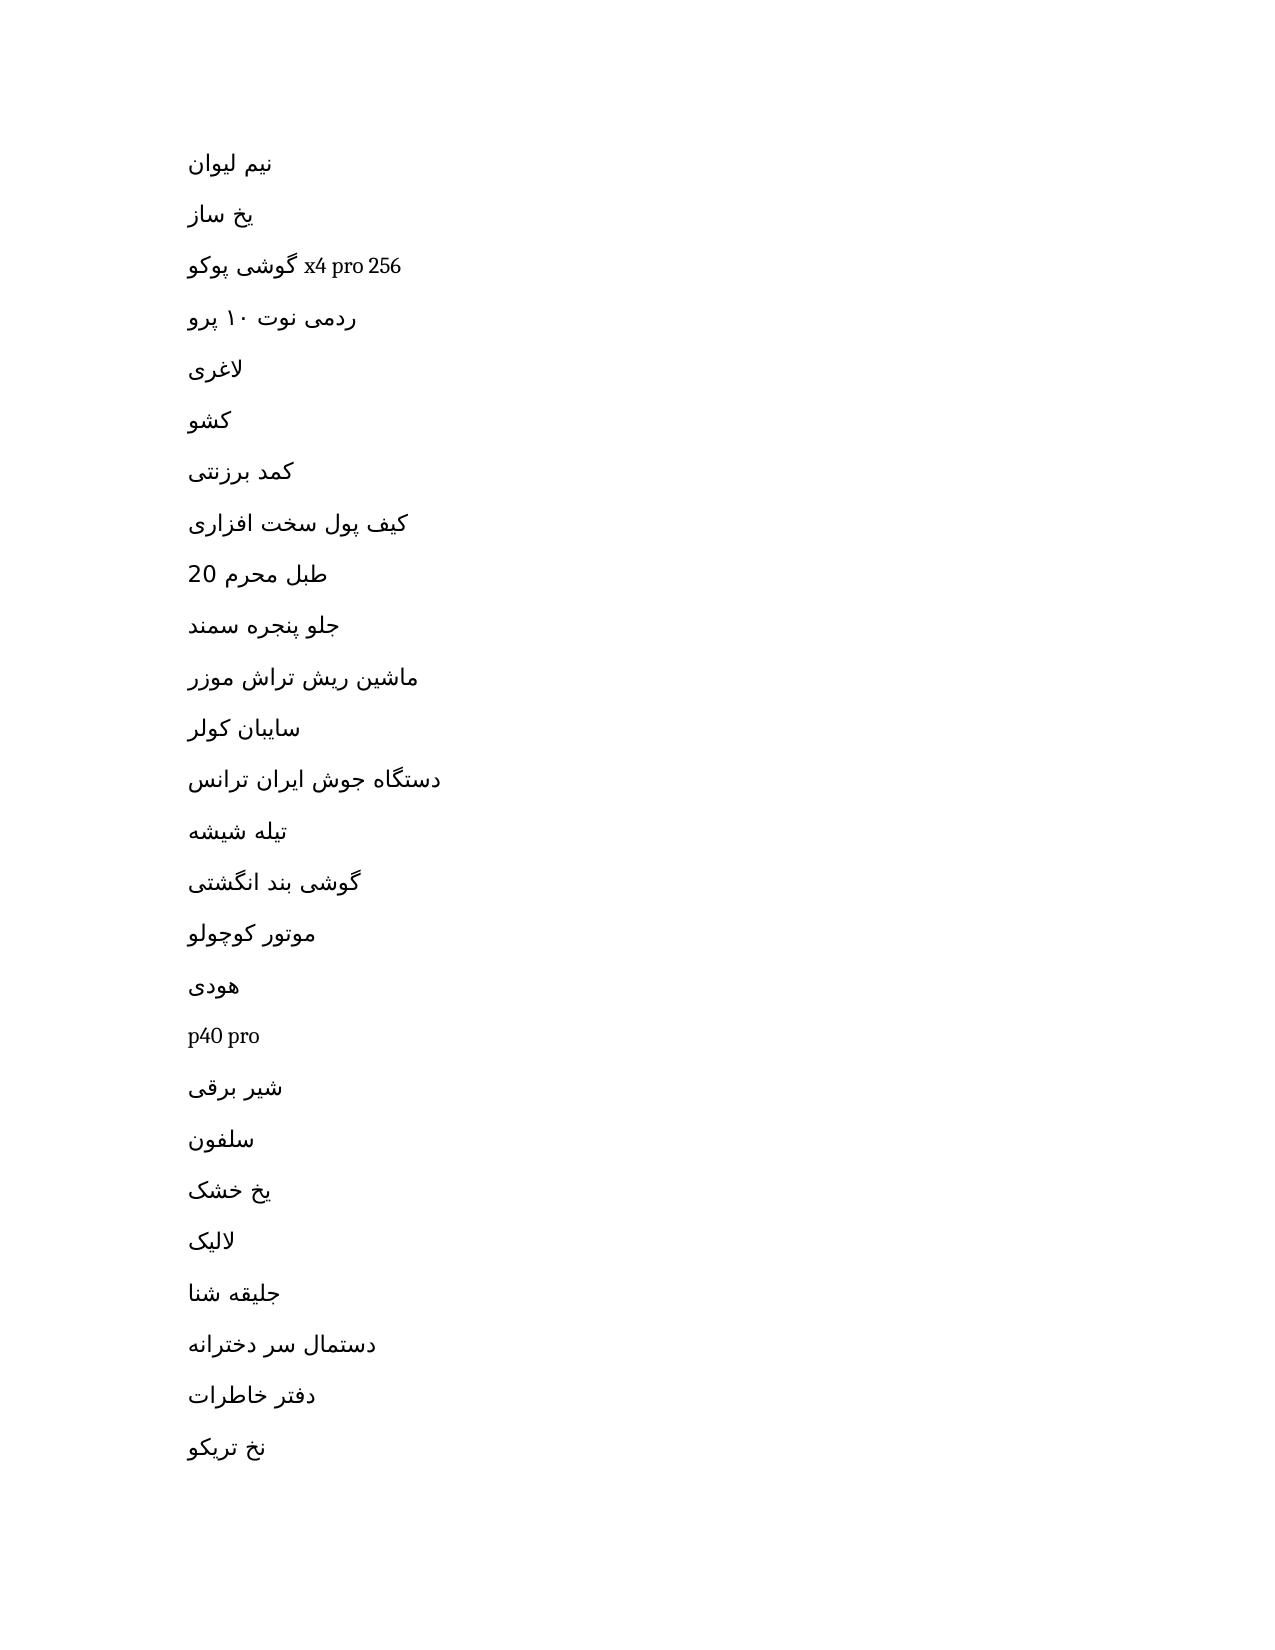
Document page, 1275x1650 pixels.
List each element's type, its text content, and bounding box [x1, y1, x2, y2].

table_cell جلیقه شنا [176, 1280, 1076, 1331]
table_cell ردمی نوت ۱۰ پرو [176, 304, 1076, 356]
table_cell شیر برقی [176, 1074, 1076, 1126]
table_cell طبل محرم 20 [176, 561, 1076, 612]
table_cell هودی [176, 972, 1076, 1023]
table_cell موتور کوچولو [176, 921, 1076, 972]
table_cell نخ تریکو [176, 1434, 1076, 1485]
table_cell دفتر خاطرات [176, 1383, 1076, 1434]
table_cell کمد برزنتی [176, 459, 1076, 510]
table_cell کیف پول سخت افزاری [176, 510, 1076, 561]
table_cell سایبان کولر [176, 715, 1076, 767]
table_cell ماشین ریش تراش موزر [176, 664, 1076, 715]
table_cell لالیک [176, 1229, 1076, 1280]
table_cell p40 pro [176, 1023, 1076, 1074]
table_cell دستگاه جوش ایران ترانس [176, 767, 1076, 818]
table_cell دستمال سر دخترانه [176, 1331, 1076, 1382]
table_cell گوشی پوکو x4 pro 256 [176, 253, 1076, 304]
table_cell لاغری [176, 356, 1076, 407]
table_cell سلفون [176, 1126, 1076, 1177]
table_cell یخ ساز [176, 201, 1076, 253]
table_cell گوشی بند انگشتی [176, 869, 1076, 921]
table_cell تیله شیشه [176, 818, 1076, 869]
table_cell یخ خشک [176, 1177, 1076, 1228]
table_cell کشو [176, 407, 1076, 458]
table_cell نیم لیوان [176, 150, 1076, 201]
table_cell جلو پنجره سمند [176, 613, 1076, 664]
